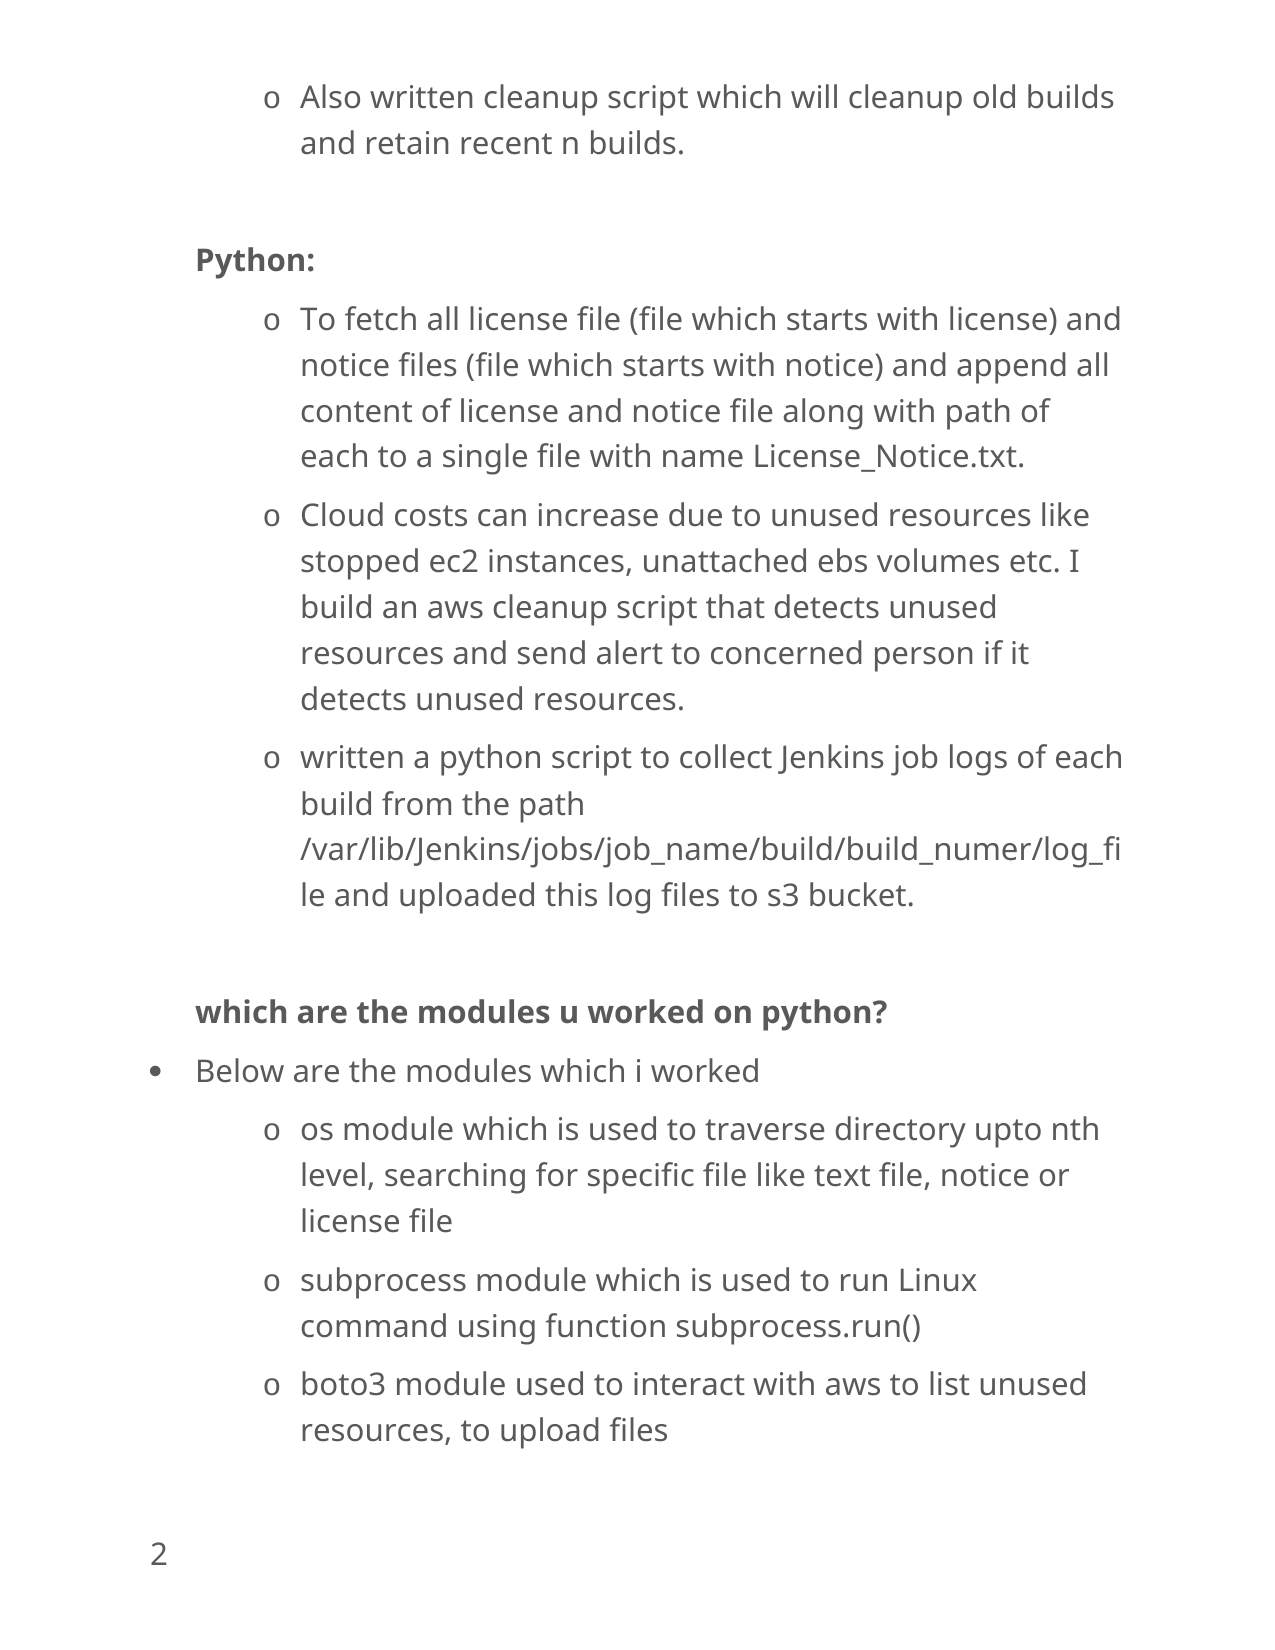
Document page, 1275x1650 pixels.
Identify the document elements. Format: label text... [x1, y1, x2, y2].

list Cloud costs can increase due to unused resources like stopped ec2 instances, unattached ebs volumes etc. I build an aws cleanup script that detects unused resources and send alert to concerned person if it detects unused resources. [262, 493, 1125, 719]
list which are the modules u worked on python? [195, 990, 1125, 1033]
list To fetch all license file (file which starts with license) and notice files (file which starts with notice) and append all content of license and notice file along with path of each to a single file with name License_Notice.txt. [262, 296, 1125, 477]
list os module which is used to traverse directory upto nth level, searching for specific file like text file, notice or license file [262, 1107, 1125, 1242]
list boto3 module used to interact with aws to list unused resources, to upload files [262, 1362, 1125, 1451]
list written a python script to collect Jenkins job logs of each build from the path /var/lib/Jenkins/jobs/job_name/build/build_numer/log_file and uploaded this log files to s3 bucket. [262, 735, 1125, 916]
list Python: [195, 238, 1125, 281]
list subprocess module which is used to run Linux command using function subprocess.run() [262, 1258, 1125, 1346]
list Also written cleanup script which will cleanup old builds and retain recent n builds. [262, 75, 1125, 164]
list Below are the modules which i worked [150, 1049, 1125, 1091]
